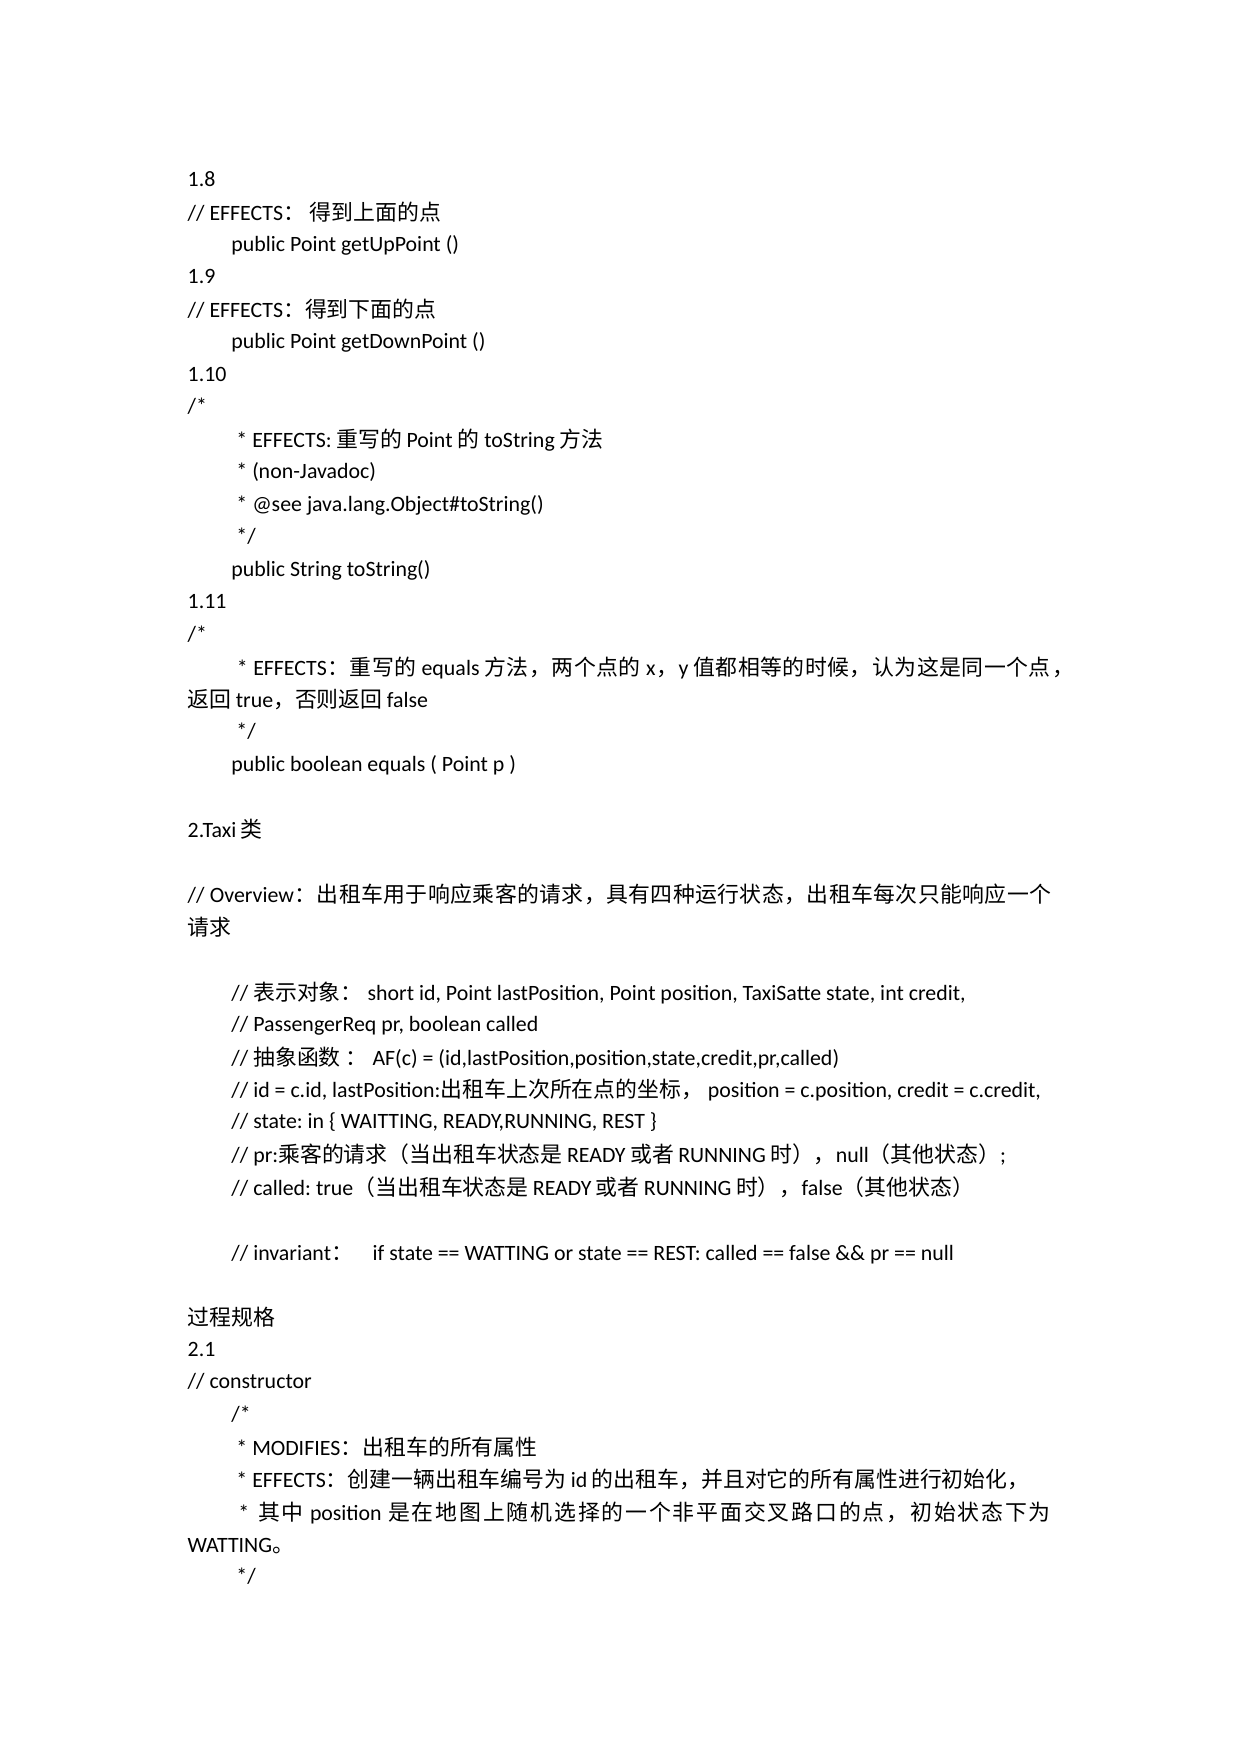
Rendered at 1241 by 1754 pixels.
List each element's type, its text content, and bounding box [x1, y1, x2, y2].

text // invariant： if state == WATTING or state == REST: called == false && pr == null [187, 1234, 1053, 1267]
text public String toString() [187, 552, 1053, 584]
text public Point getDownPoint () [187, 324, 1053, 357]
text /* [187, 617, 1053, 649]
text // id = c.id, lastPosition:出租车上次所在点的坐标， position = c.position, credit = c.credit, [187, 1072, 1053, 1104]
text // Overview：出租车用于响应乘客的请求，具有四种运行状态，出租车每次只能响应一个请求 [187, 877, 1053, 942]
text * (non-Javadoc) [187, 454, 1053, 487]
text * MODIFIES：出租车的所有属性 [187, 1429, 1053, 1462]
text * @see java.lang.Object#toString() [187, 487, 1053, 519]
text // called: true（当出租车状态是READY或者RUNNING时），false（其他状态） [187, 1169, 1053, 1202]
text // PassengerReq pr, boolean called [187, 1007, 1053, 1039]
text // pr:乘客的请求（当出租车状态是READY或者RUNNING时），null（其他状态）; [187, 1137, 1053, 1169]
text 2.1 [187, 1332, 1053, 1364]
text 1.11 [187, 584, 1053, 617]
text 1.10 [187, 357, 1053, 389]
text * EFFECTS：创建一辆出租车编号为id的出租车，并且对它的所有属性进行初始化， [187, 1462, 1053, 1494]
text // state: in { WAITTING, READY,RUNNING, REST } [187, 1104, 1053, 1137]
text /* [187, 389, 1053, 422]
text // EFFECTS： 得到上面的点 [187, 194, 1053, 227]
text public boolean equals ( Point p ) [187, 747, 1053, 779]
text // 抽象函数 ： AF(c) = (id,lastPosition,position,state,credit,pr,called) [187, 1039, 1053, 1072]
text // constructor [187, 1364, 1053, 1397]
text */ [187, 519, 1053, 552]
text public Point getUpPoint () [187, 227, 1053, 259]
text 1.8 [187, 162, 1053, 194]
text 过程规格 [187, 1299, 1053, 1332]
text * EFFECTS：重写的equals方法，两个点的x，y值都相等的时候，认为这是同一个点，返回true，否则返回false [187, 649, 1053, 714]
text * EFFECTS: 重写的Point 的 toString 方法 [187, 422, 1053, 454]
text * 其中position是在地图上随机选择的一个非平面交叉路口的点，初始状态下为WATTING。 [187, 1494, 1053, 1559]
text /* [187, 1397, 1053, 1429]
text 2.Taxi类 [187, 812, 1053, 844]
text */ [187, 1559, 1053, 1592]
text 1.9 [187, 259, 1053, 292]
text // EFFECTS：得到下面的点 [187, 292, 1053, 324]
text // 表示对象： short id, Point lastPosition, Point position, TaxiSatte state, int credit, [187, 974, 1053, 1007]
text */ [187, 714, 1053, 747]
